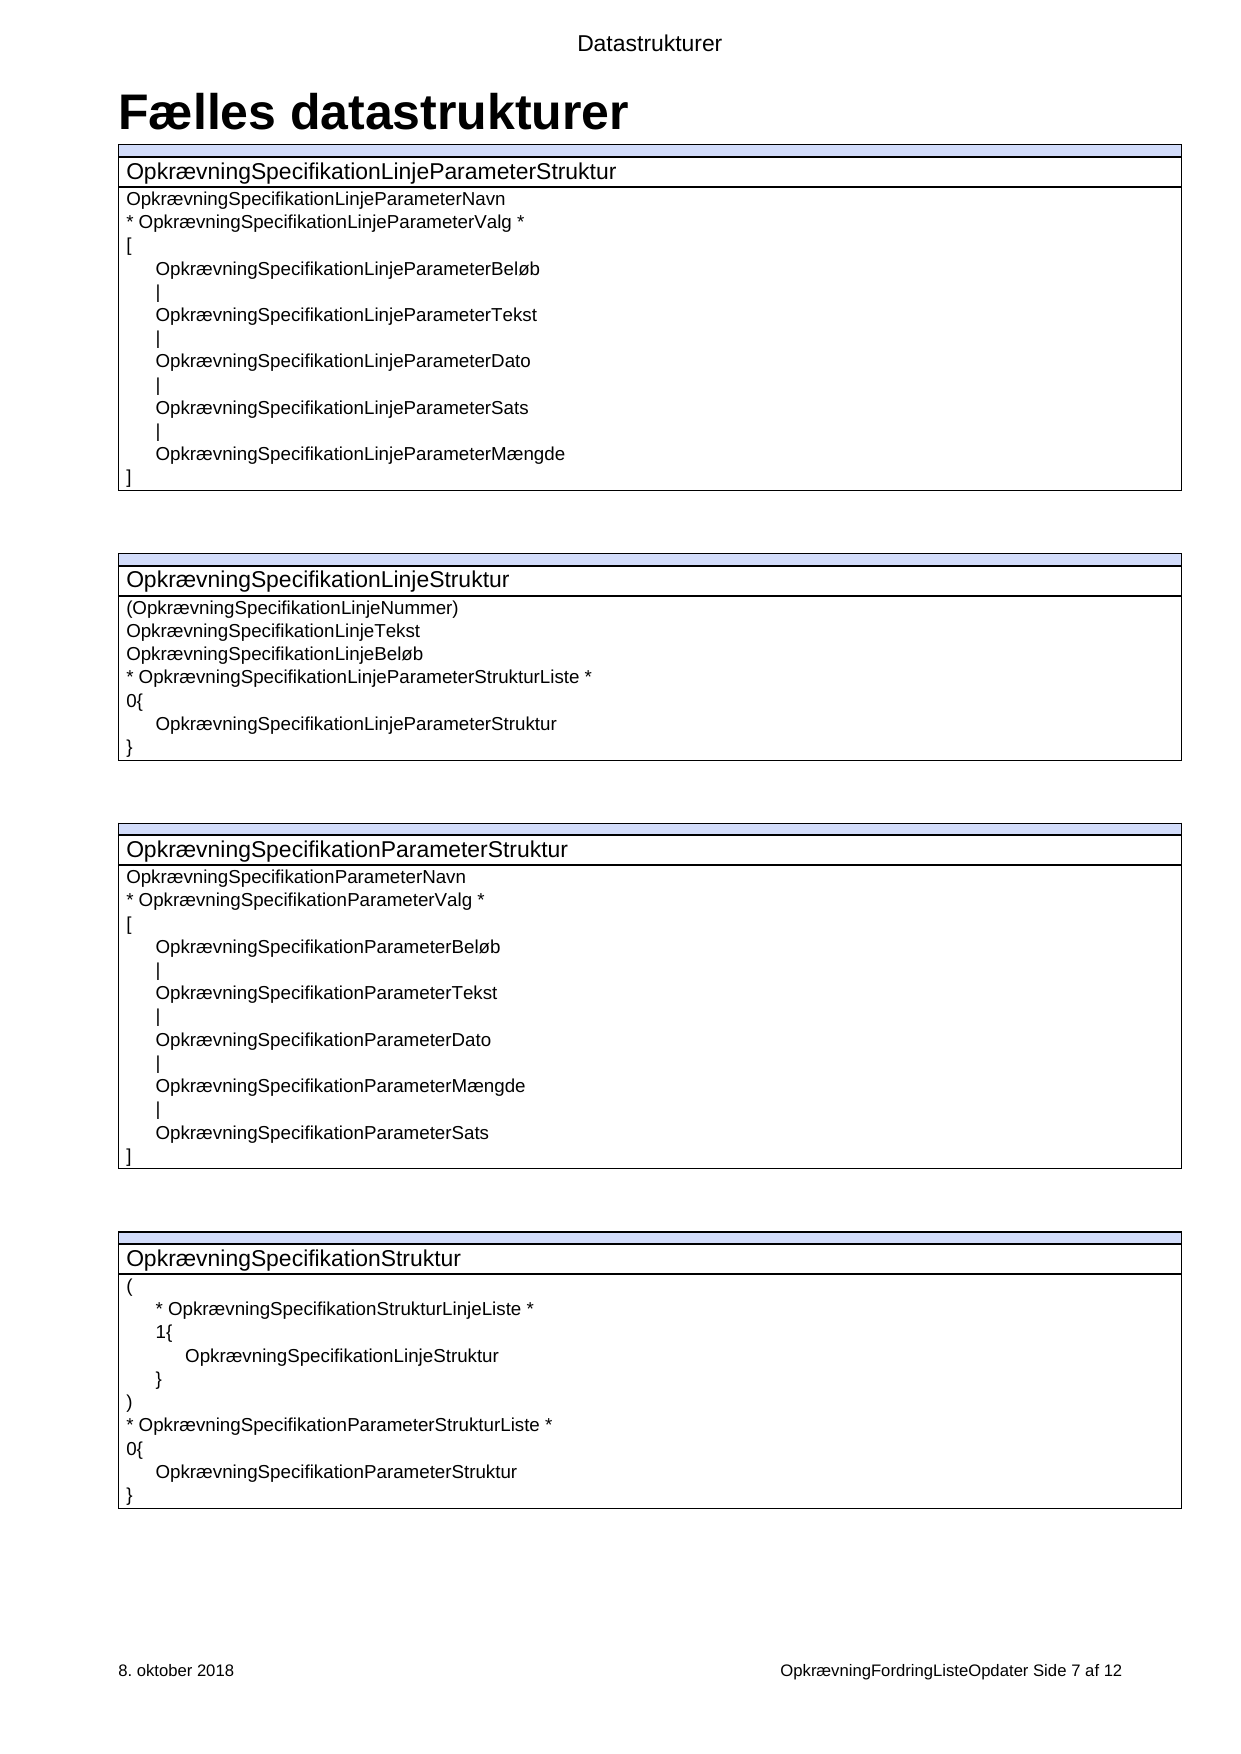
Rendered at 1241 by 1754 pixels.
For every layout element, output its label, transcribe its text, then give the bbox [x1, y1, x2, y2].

table_cell ( * OpkrævningSpecifikationStrukturLinjeListe * 1{ OpkrævningSpecifikationLinjeStruktur } ) * OpkrævningSpecifikationParameterStrukturListe * 0{ OpkrævningSpecifikationParameterStruktur } [119, 1275, 1181, 1507]
table_header [119, 1233, 1181, 1243]
table_cell OpkrævningSpecifikationParameterNavn * OpkrævningSpecifikationParameterValg * [ OpkrævningSpecifikationParameterBeløb | OpkrævningSpecifikationParameterTekst | OpkrævningSpecifikationParameterDato | OpkrævningSpecifikationParameterMængde | OpkrævningSpecifikationParameterSats ] [119, 866, 1181, 1168]
table_header [119, 554, 1181, 565]
table_cell OpkrævningSpecifikationParameterStruktur [119, 836, 1181, 864]
table_cell OpkrævningSpecifikationLinjeParameterStruktur [119, 158, 1181, 186]
table_header [119, 145, 1181, 156]
text Fælles datastrukturer [118, 82, 1181, 140]
table_cell (OpkrævningSpecifikationLinjeNummer) OpkrævningSpecifikationLinjeTekst OpkrævningSpecifikationLinjeBeløb * OpkrævningSpecifikationLinjeParameterStrukturListe * 0{ OpkrævningSpecifikationLinjeParameterStruktur } [119, 597, 1181, 759]
table_cell OpkrævningSpecifikationLinjeStruktur [119, 567, 1181, 595]
table_header [119, 824, 1181, 834]
table_cell OpkrævningSpecifikationStruktur [119, 1245, 1181, 1273]
table_cell OpkrævningSpecifikationLinjeParameterNavn * OpkrævningSpecifikationLinjeParameterValg * [ OpkrævningSpecifikationLinjeParameterBeløb | OpkrævningSpecifikationLinjeParameterTekst | OpkrævningSpecifikationLinjeParameterDato | OpkrævningSpecifikationLinjeParameterSats | OpkrævningSpecifikationLinjeParameterMængde ] [119, 188, 1181, 490]
